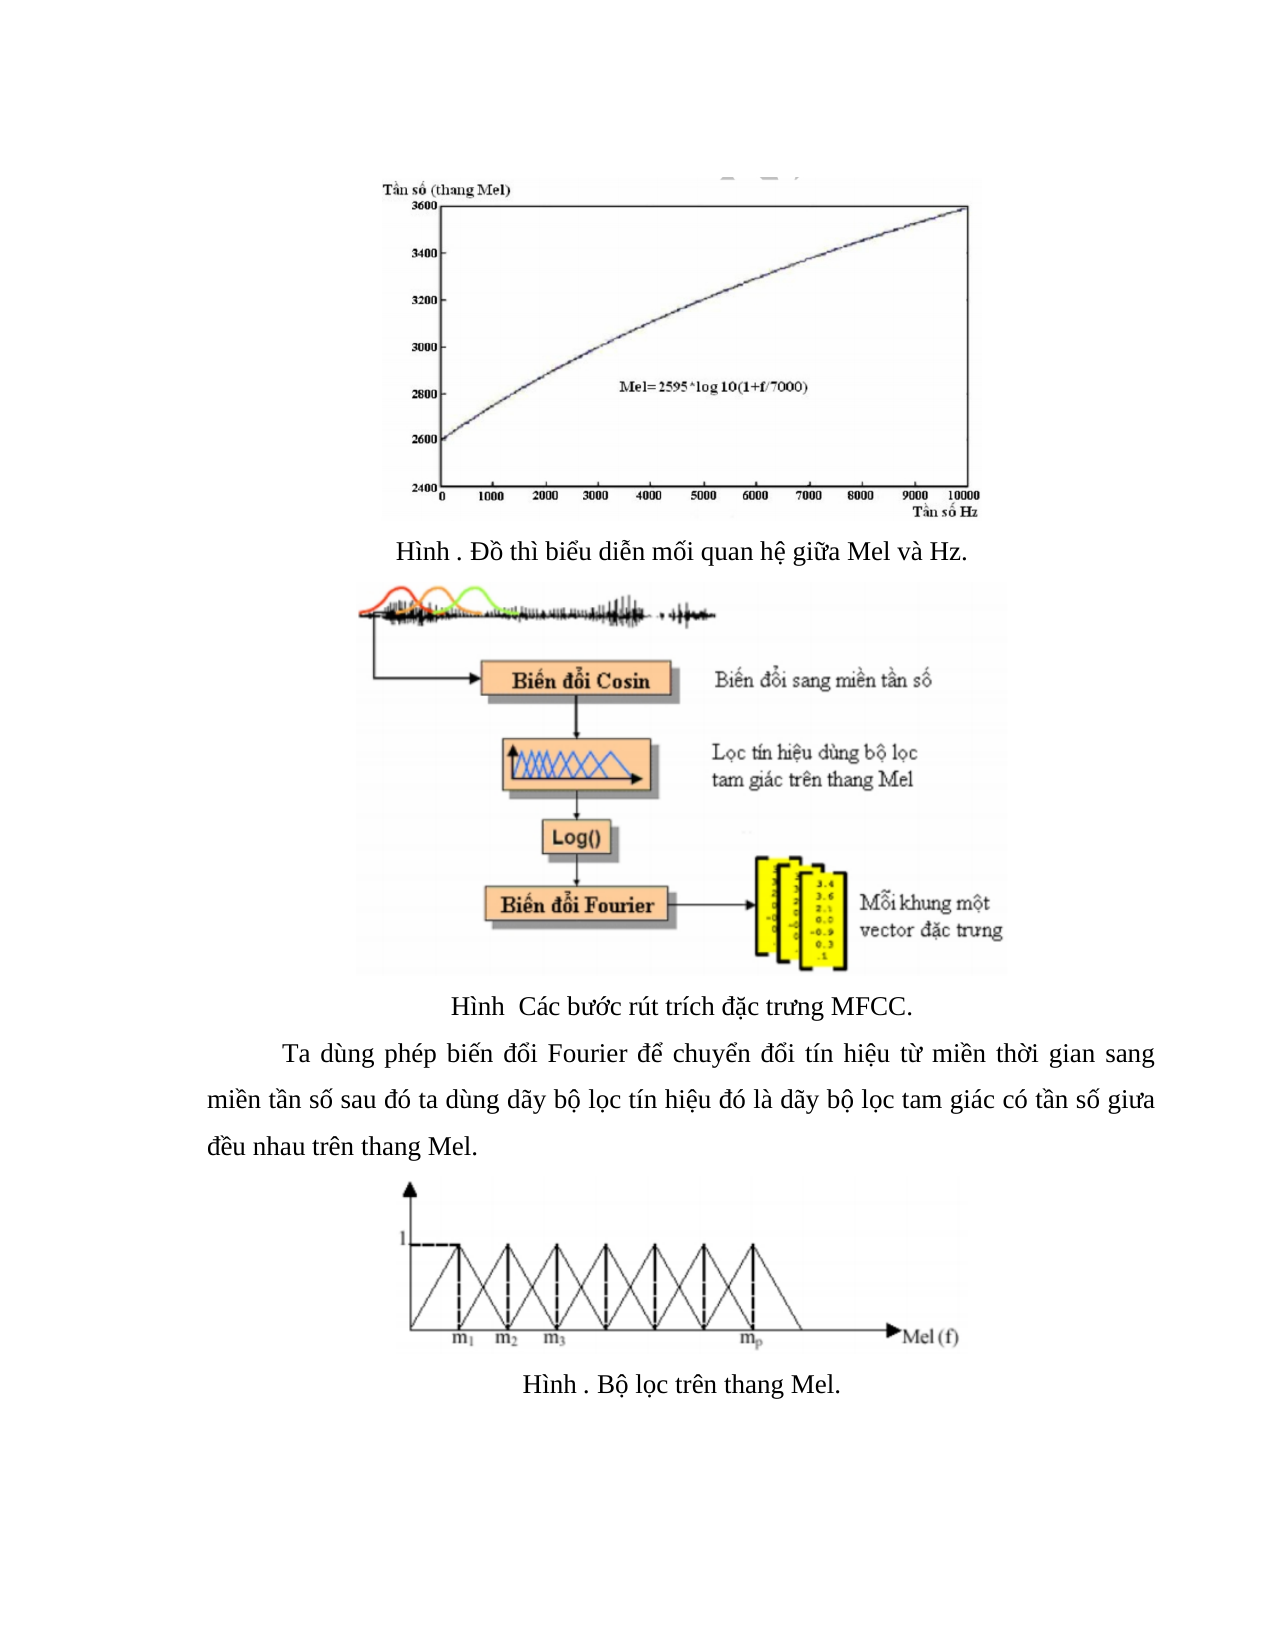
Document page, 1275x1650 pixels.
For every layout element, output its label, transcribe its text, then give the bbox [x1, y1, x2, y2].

text Hình Các bước rút trích đặc trưng MFCC. [207, 990, 1157, 1021]
picture [381, 177, 982, 521]
picture [356, 582, 1008, 976]
picture [396, 1176, 968, 1354]
text Hình . Đồ thì biểu diễn mối quan hệ giữa Mel và Hz. [207, 535, 1157, 566]
text Ta dùng phép biến đổi Fourier để chuyển đổi tín hiệu từ miền thời gian sang miền tần số sau đó ta dùng dãy bộ lọc tín hiệu đó là dãy bộ lọc tam giác có tần số giưa đều nhau trên thang Mel. [207, 1037, 1157, 1161]
text Hình . Bộ lọc trên thang Mel. [207, 1368, 1157, 1399]
